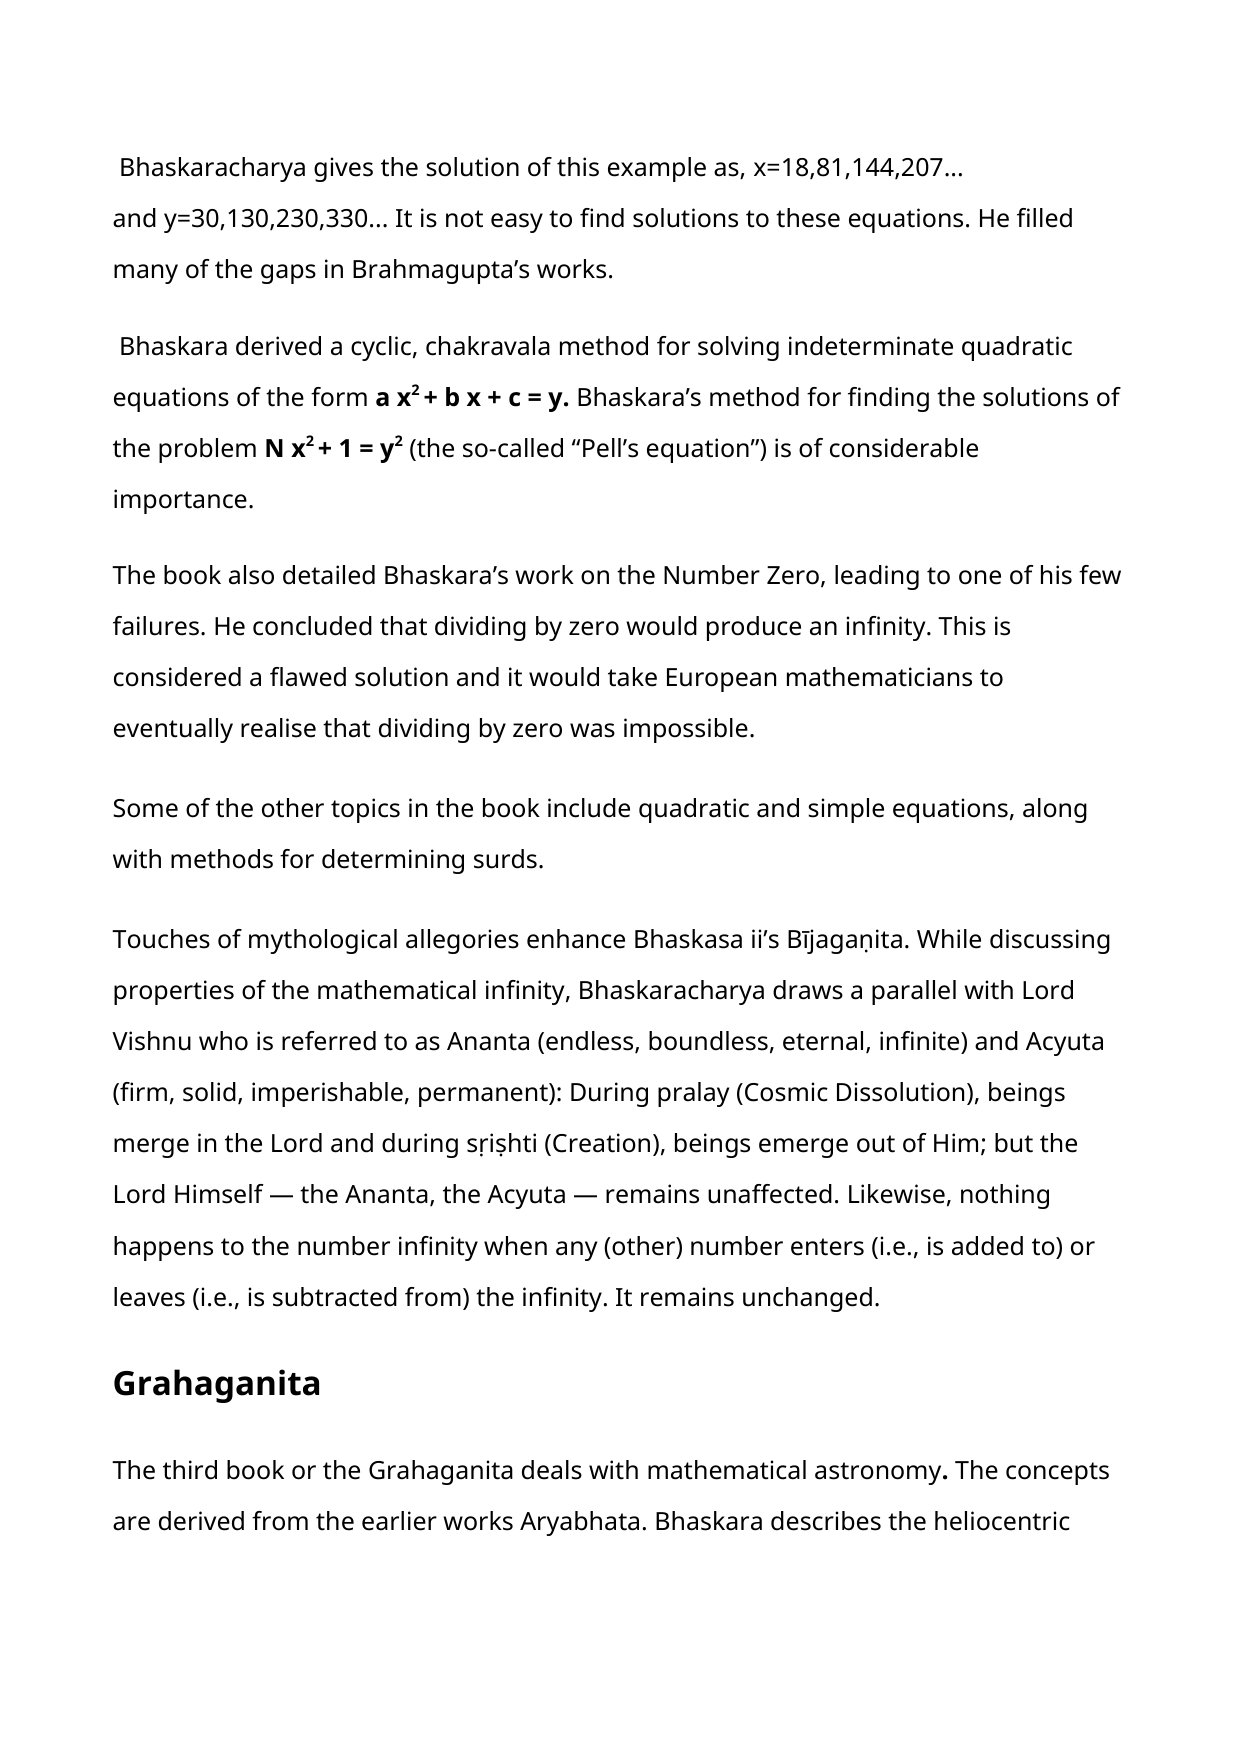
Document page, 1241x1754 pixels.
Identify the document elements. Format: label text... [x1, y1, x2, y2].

subtitle Grahaganita [112, 1359, 1128, 1405]
text Some of the other topics in the book include quadratic and simple equations, along with methods for determining surds. [112, 791, 1128, 876]
text The book also detailed Bhaskara’s work on the Number Zero, leading to one of his few failures. He concluded that dividing by zero would produce an infinity. This is considered a flawed solution and it would take European mathematicians to eventually realise that dividing by zero was impossible. [112, 557, 1128, 744]
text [112, 1452, 1128, 1538]
text Bhaskara derived a cyclic, chakravala method for solving indeterminate quadratic equations of the form a x2 + b x + c = y. Bhaskara’s method for finding the solutions of the problem N x2 + 1 = y2 (the so-called “Pell’s equation”) is of considerable importance. [112, 328, 1128, 515]
text Touches of mythological allegories enhance Bhaskasa ii’s Bījagaṇita. While discussing properties of the mathematical infinity, Bhaskaracharya draws a parallel with Lord Vishnu who is referred to as Ananta (endless, boundless, eternal, infinite) and Acyuta (firm, solid, imperishable, permanent): During pralay (Cosmic Dissolution), beings merge in the Lord and during sṛiṣhti (Creation), beings emerge out of Him; but the Lord Himself — the Ananta, the Acyuta — remains unaffected. Likewise, nothing happens to the number infinity when any (other) number enters (i.e., is added to) or leaves (i.e., is subtracted from) the infinity. It remains unchanged. [112, 922, 1128, 1313]
text Bhaskaracharya gives the solution of this example as, x=18,81,144,207... and y=30,130,230,330... It is not easy to find solutions to these equations. He filled many of the gaps in Brahmagupta’s works. [112, 150, 1128, 286]
